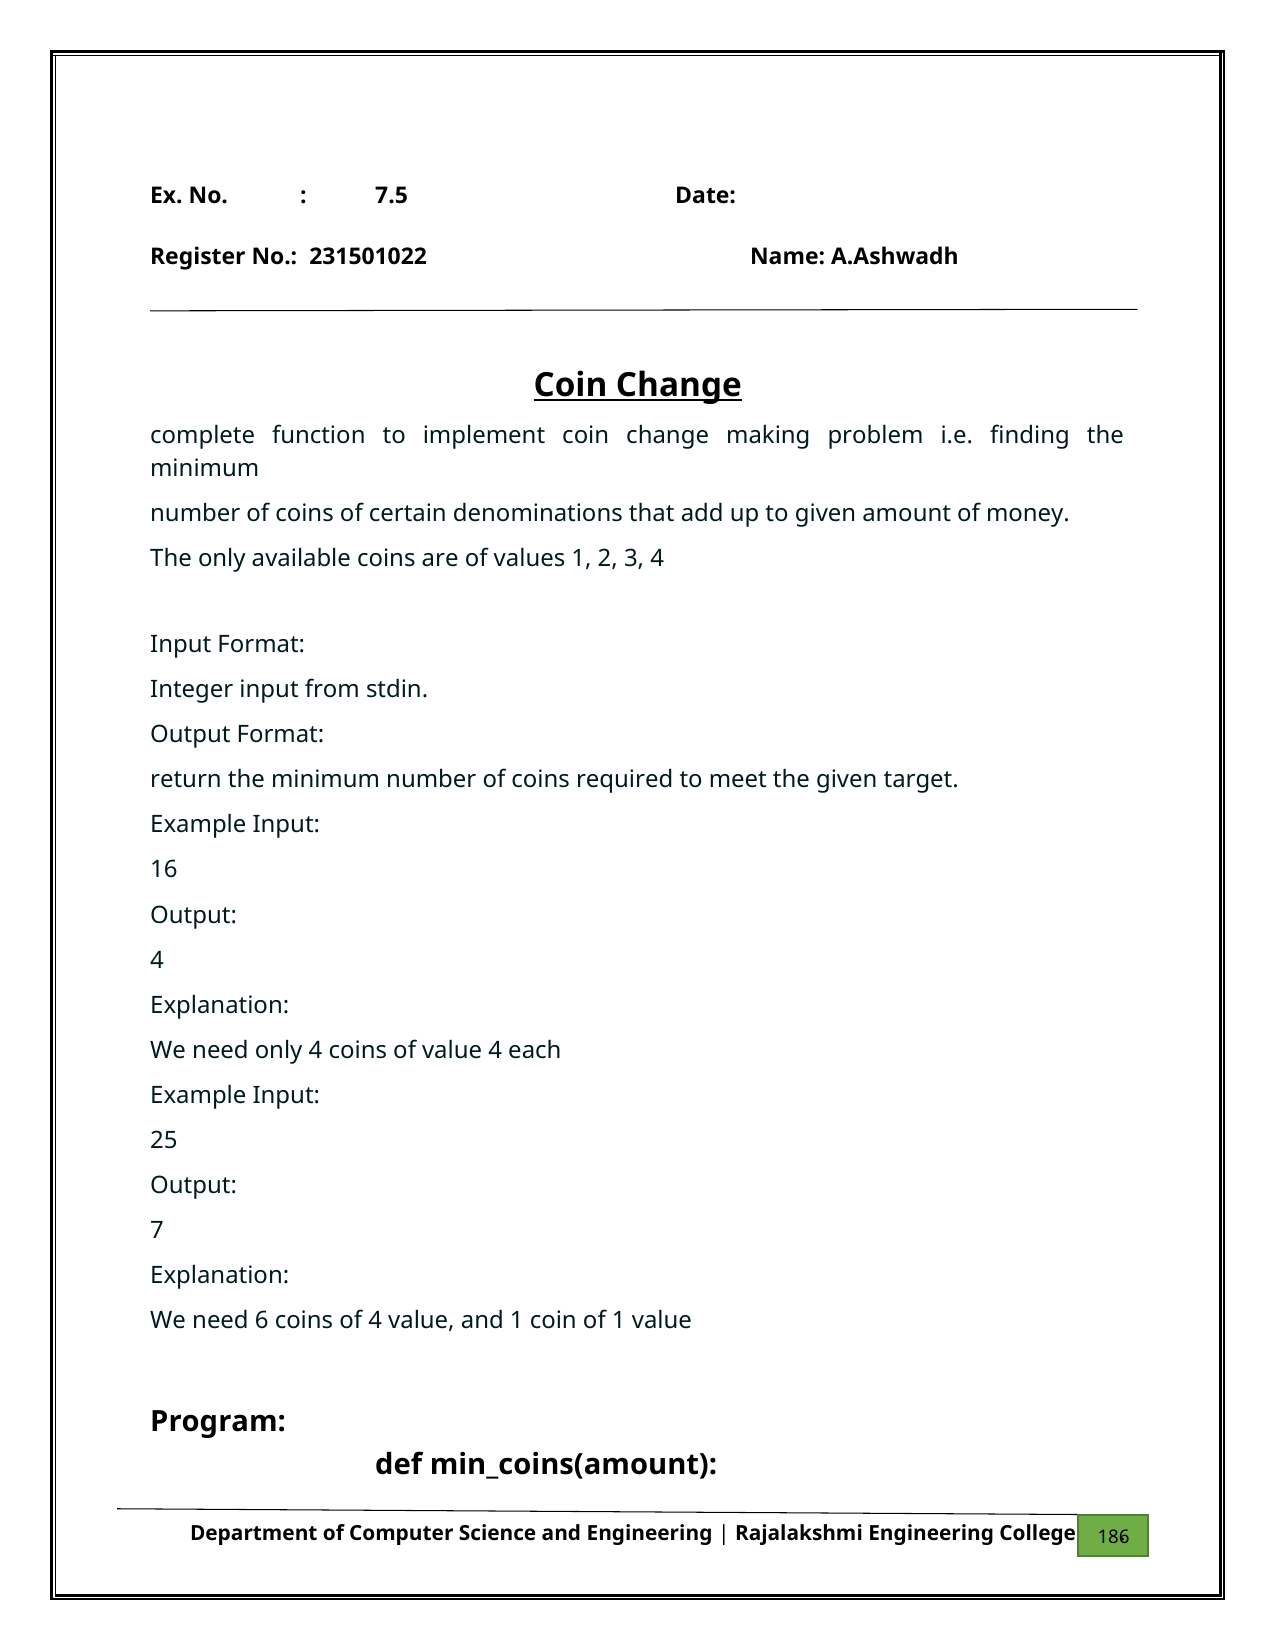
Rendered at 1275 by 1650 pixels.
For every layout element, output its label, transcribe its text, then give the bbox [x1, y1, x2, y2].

text Coin Change [150, 360, 1125, 406]
text 16 [150, 852, 1125, 885]
text complete function to implement coin change making problem i.e. finding the minimum [150, 418, 1125, 483]
text return the minimum number of coins required to meet the given target. [150, 762, 1125, 795]
text Input Format: [150, 627, 1125, 659]
text 4 [150, 942, 1125, 975]
text Example Input: [150, 807, 1125, 840]
text Register No.: 231501022 Name: A.Ashwadh [150, 239, 1125, 271]
text Output: [150, 897, 1125, 930]
text number of coins of certain denominations that add up to given amount of money. [150, 496, 1125, 529]
text We need 6 coins of 4 value, and 1 coin of 1 value [150, 1303, 1125, 1336]
text Output Format: [150, 717, 1125, 749]
text 7 [150, 1213, 1125, 1246]
text We need only 4 coins of value 4 each [150, 1033, 1125, 1065]
text Output: [150, 1168, 1125, 1201]
text Explanation: [150, 988, 1125, 1020]
text 25 [150, 1123, 1125, 1156]
text Program: def min_coins(amount): [150, 1401, 1125, 1483]
text Explanation: [150, 1258, 1125, 1291]
text Example Input: [150, 1078, 1125, 1110]
text Ex. No. : 7.5 Date: [150, 179, 1125, 210]
text Integer input from stdin. [150, 672, 1125, 704]
text The only available coins are of values 1, 2, 3, 4 [150, 541, 1125, 574]
